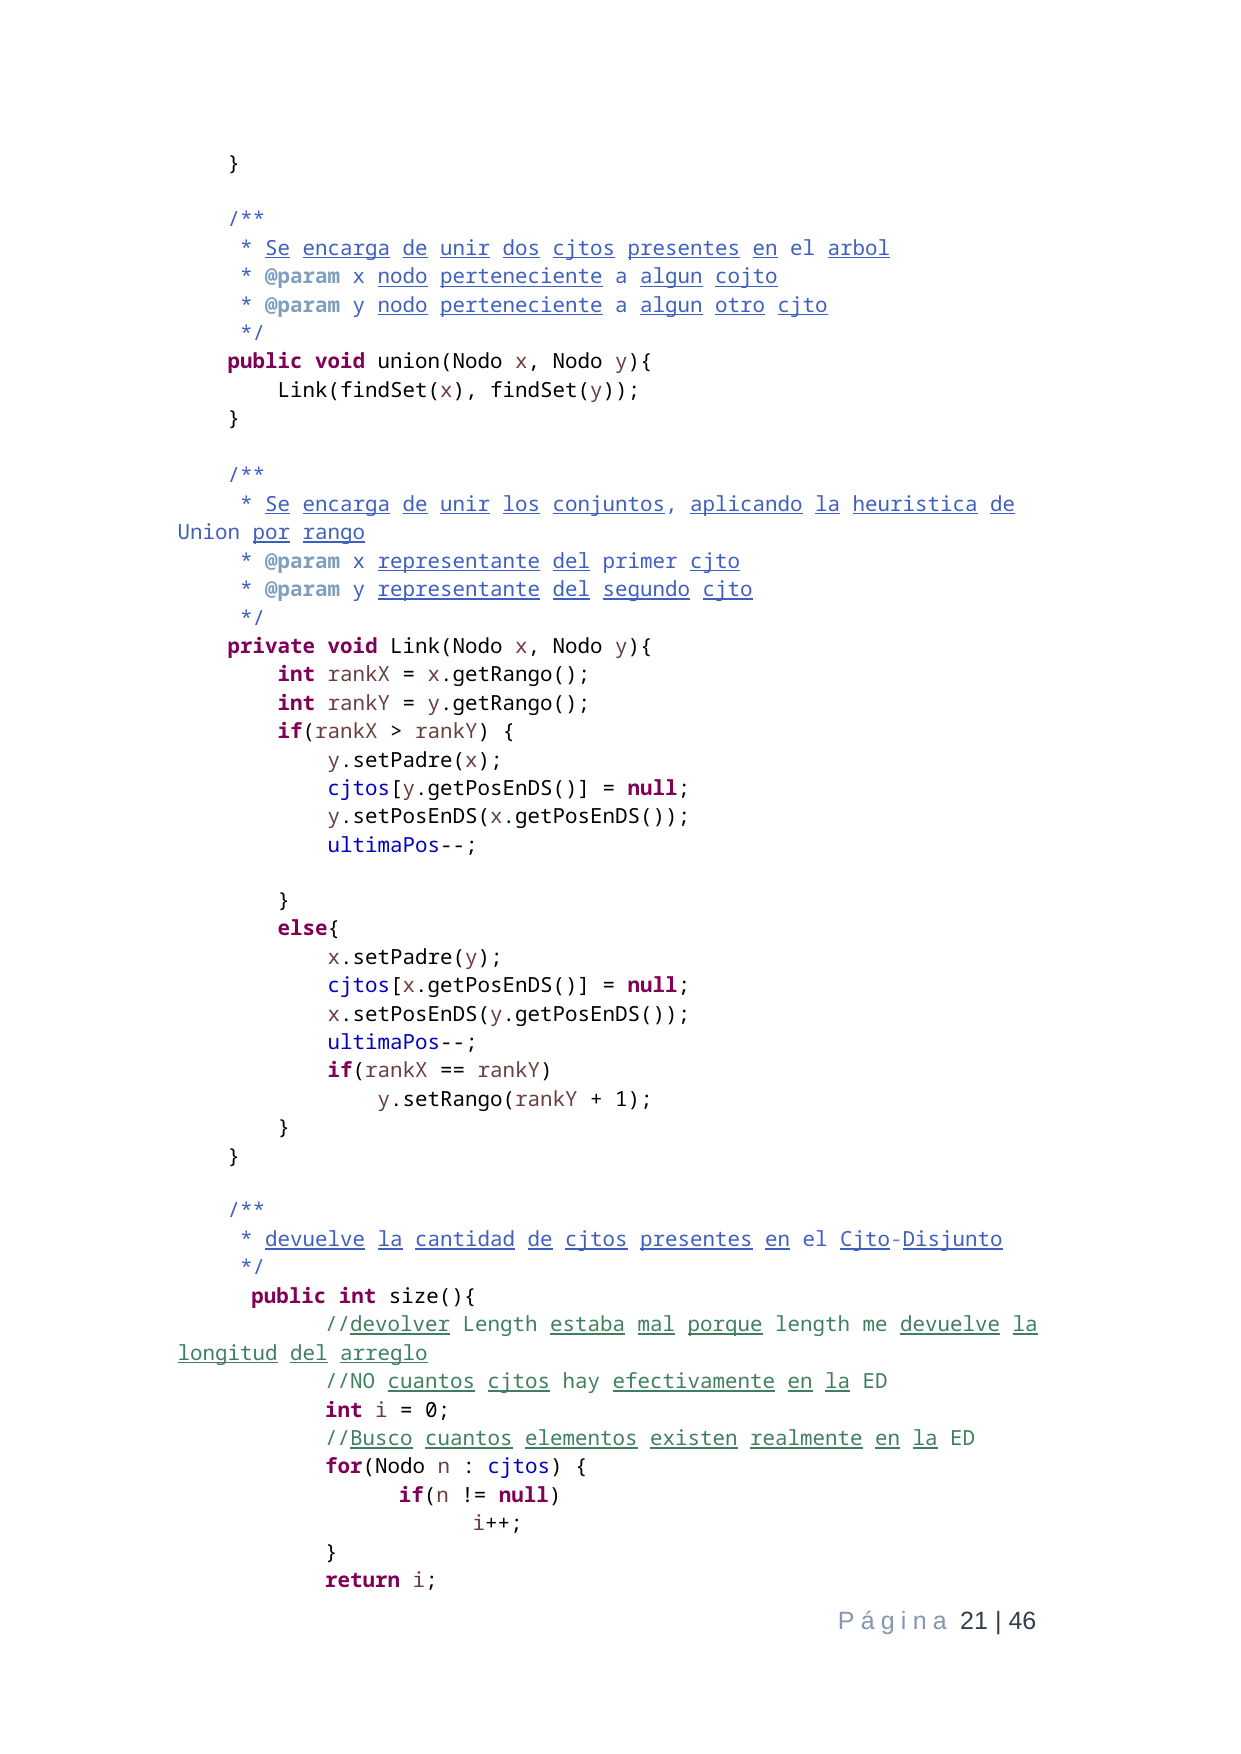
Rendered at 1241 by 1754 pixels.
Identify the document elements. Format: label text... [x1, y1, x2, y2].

text } [177, 403, 1063, 432]
text i++; [177, 1508, 1063, 1537]
text y.setPosEnDS(x.getPosEnDS()); [177, 802, 1063, 830]
text //NO cuantos cjtos hay efectivamente en la ED [177, 1366, 1063, 1395]
text //Busco cuantos elementos existen realmente en la ED [177, 1423, 1063, 1452]
text cjtos[x.getPosEnDS()] = null; [177, 970, 1063, 999]
text } [177, 885, 1063, 913]
text * @param x nodo perteneciente a algun cojto [177, 261, 1063, 290]
text y.setPadre(x); [177, 745, 1063, 773]
text cjtos[y.getPosEnDS()] = null; [177, 773, 1063, 802]
text * devuelve la cantidad de cjtos presentes en el Cjto-Disjunto [177, 1224, 1063, 1252]
text x.setPosEnDS(y.getPosEnDS()); [177, 999, 1063, 1027]
text } [177, 1141, 1063, 1169]
text public int size(){ [177, 1281, 1063, 1309]
text int i = 0; [177, 1395, 1063, 1423]
text * Se encarga de unir dos cjtos presentes en el arbol [177, 233, 1063, 261]
text ultimaPos--; [177, 1027, 1063, 1056]
text if(n != null) [177, 1480, 1063, 1508]
text * @param y representante del segundo cjto [177, 574, 1063, 603]
text int rankX = x.getRango(); [177, 659, 1063, 688]
text */ [177, 318, 1063, 347]
text ultimaPos--; [177, 830, 1063, 858]
text if(rankX > rankY) { [177, 716, 1063, 745]
text * @param y nodo perteneciente a algun otro cjto [177, 290, 1063, 318]
text /** [177, 204, 1063, 233]
text } [177, 148, 1063, 176]
text } [177, 1112, 1063, 1141]
text //devolver Length estaba mal porque length me devuelve la longitud del arreglo [177, 1309, 1063, 1366]
text * @param x representante del primer cjto [177, 546, 1063, 574]
text int rankY = y.getRango(); [177, 688, 1063, 716]
text x.setPadre(y); [177, 942, 1063, 970]
text private void Link(Nodo x, Nodo y){ [177, 631, 1063, 659]
text /** [177, 460, 1063, 489]
text Link(findSet(x), findSet(y)); [177, 375, 1063, 403]
text */ [177, 603, 1063, 631]
text public void union(Nodo x, Nodo y){ [177, 347, 1063, 375]
text * Se encarga de unir los conjuntos, aplicando la heuristica de Union por rango [177, 489, 1063, 546]
text if(rankX == rankY) [177, 1056, 1063, 1084]
text */ [177, 1252, 1063, 1281]
text } [177, 1537, 1063, 1565]
text /** [177, 1196, 1063, 1224]
text y.setRango(rankY + 1); [177, 1084, 1063, 1112]
text return i; [177, 1565, 1063, 1594]
text else{ [177, 913, 1063, 942]
text for(Nodo n : cjtos) { [177, 1452, 1063, 1480]
